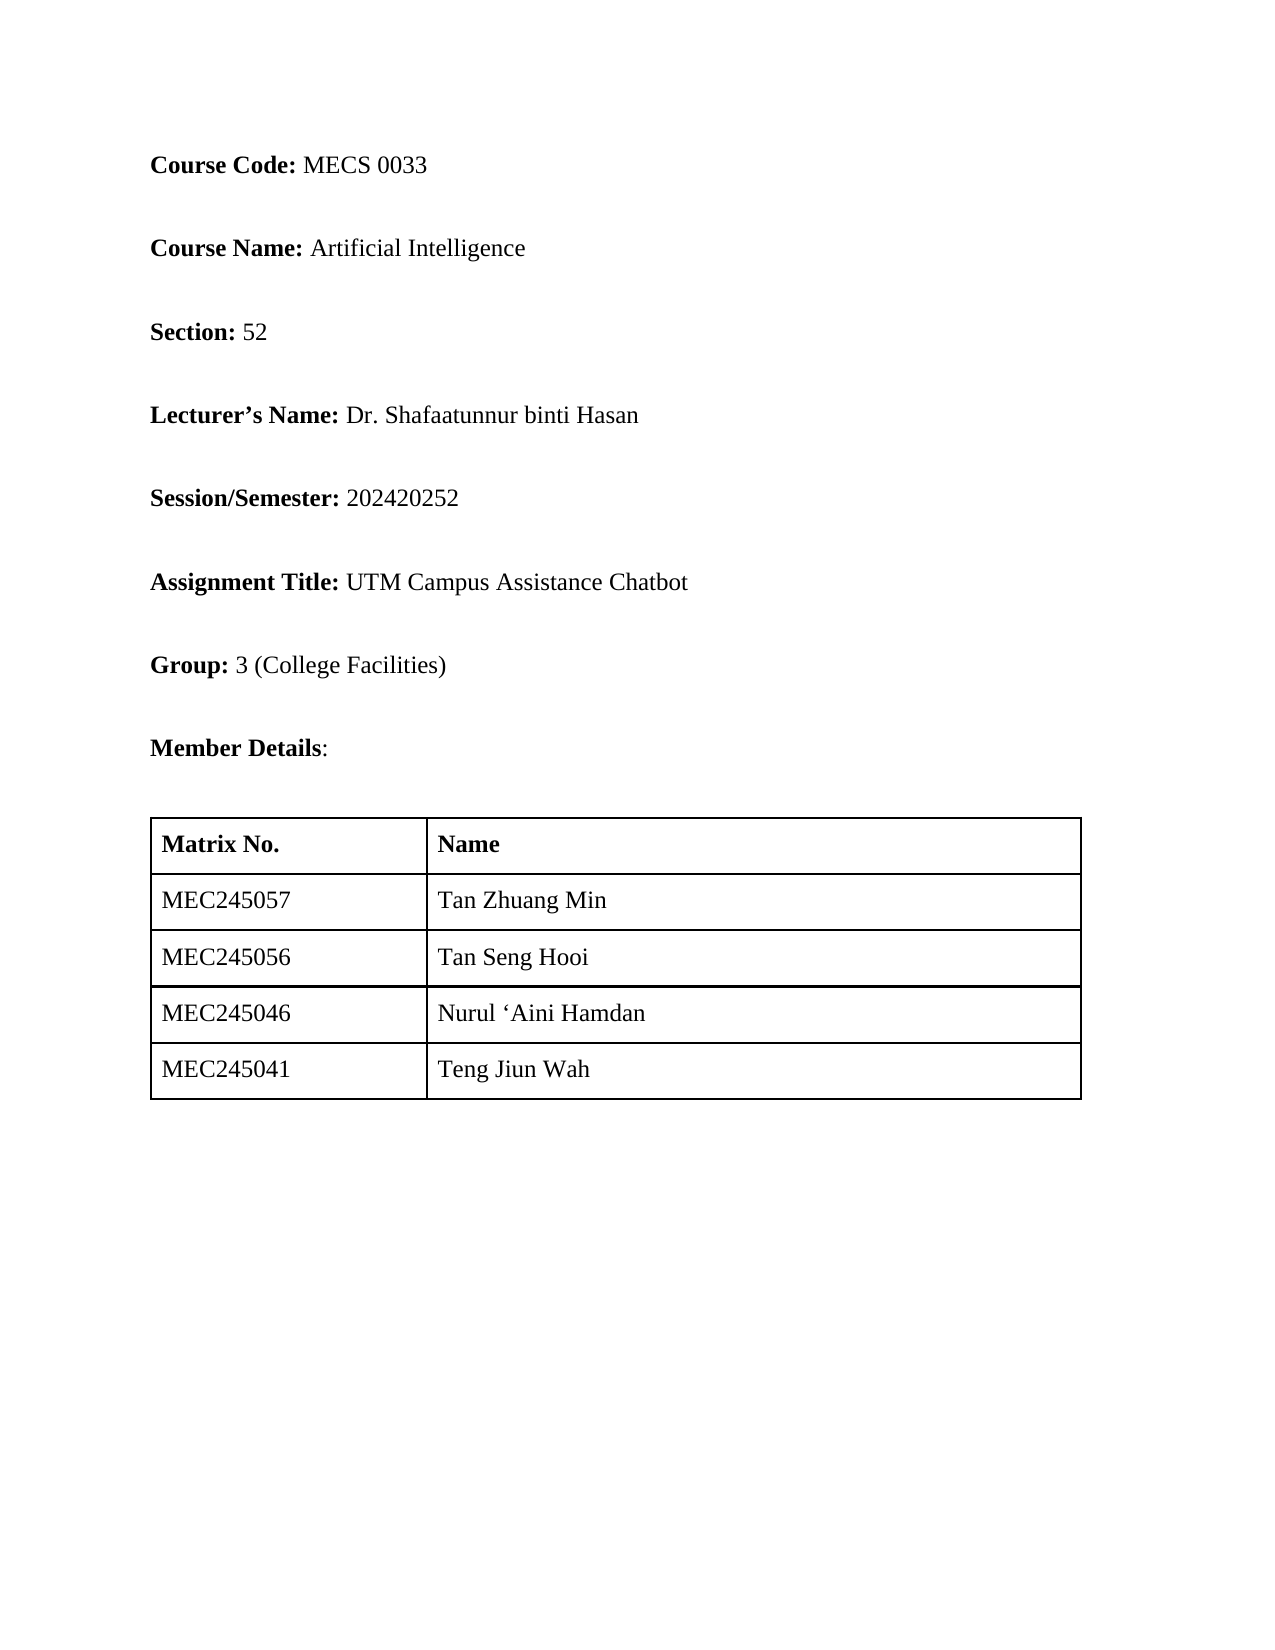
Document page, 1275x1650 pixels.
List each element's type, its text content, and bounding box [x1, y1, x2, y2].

text Session/Semester: 202420252 [150, 483, 1125, 512]
table_cell Teng Jiun Wah [428, 1044, 1080, 1098]
table_cell MEC245041 [152, 1044, 426, 1098]
text Group: 3 (College Facilities) [150, 650, 1125, 679]
table_cell MEC245056 [152, 931, 426, 985]
text Section: 52 [150, 317, 1125, 345]
text Course Code: MECS 0033 [150, 150, 1125, 179]
table_cell MEC245057 [152, 875, 426, 929]
text Member Details: [150, 733, 1125, 762]
table_header Matrix No. [152, 819, 426, 873]
table_header Name [428, 819, 1080, 873]
table_cell Tan Seng Hooi [428, 931, 1080, 985]
table_cell Tan Zhuang Min [428, 875, 1080, 929]
table_cell MEC245046 [152, 988, 426, 1042]
text Lecturer’s Name: Dr. Shafaatunnur binti Hasan [150, 400, 1125, 429]
table_cell Nurul ‘Aini Hamdan [428, 988, 1080, 1042]
text Assignment Title: UTM Campus Assistance Chatbot [150, 567, 1125, 595]
text Course Name: Artificial Intelligence [150, 233, 1125, 262]
